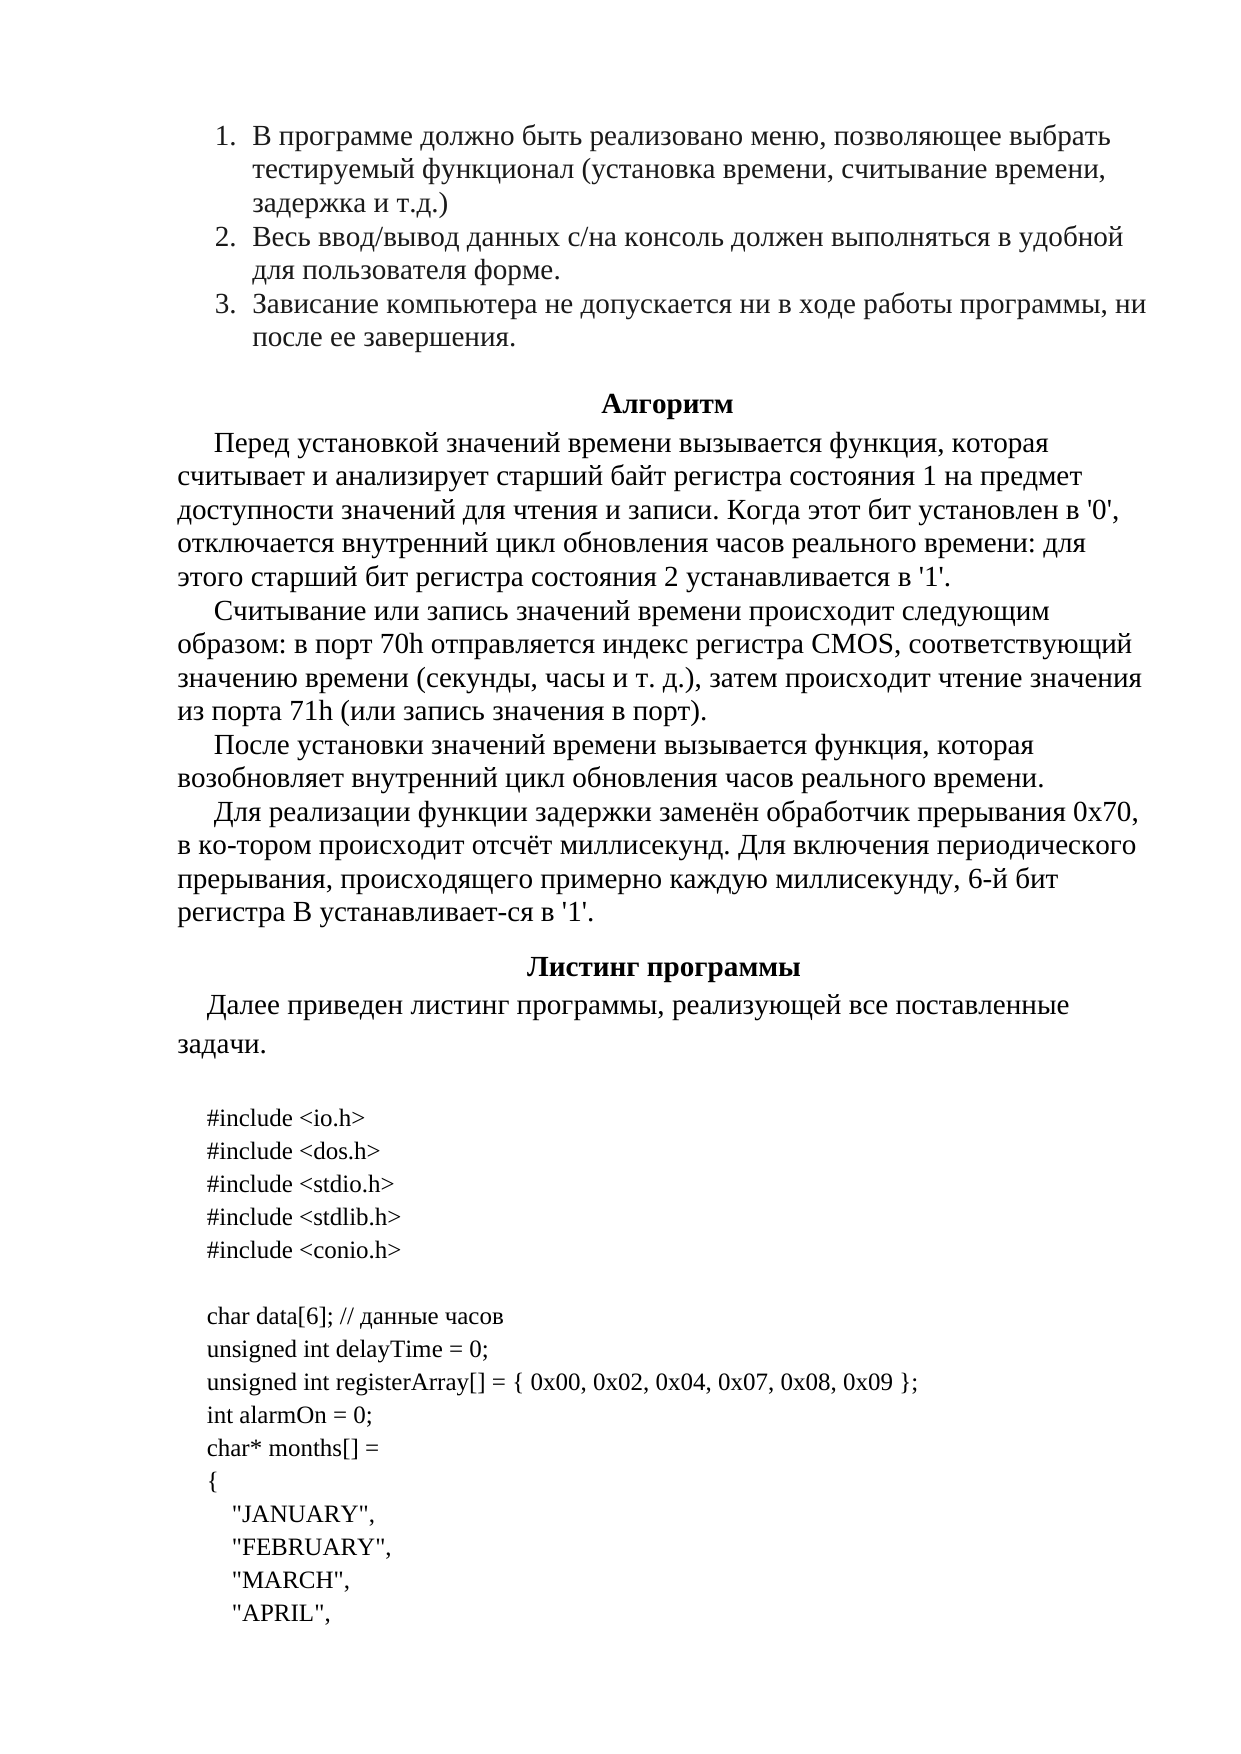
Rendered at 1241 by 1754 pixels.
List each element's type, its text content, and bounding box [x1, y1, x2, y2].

text "MARCH", [177, 1565, 1151, 1594]
list Зависание компьютера не допускается ни в ходе работы программы, ни после ее завершения. [214, 286, 1151, 353]
text Перед установкой значений времени вызывается функция, которая считывает и анализирует старший байт регистра состояния 1 на предмет доступности значений для чтения и записи. Когда этот бит установлен в '0', отключается внутренний цикл обновления часов реального времени: для этого старший бит регистра состояния 2 устанавливается в '1'. [177, 425, 1151, 593]
text #include <io.h> [177, 1103, 1151, 1132]
list В программе должно быть реализовано меню, позволяющее выбрать тестируемый функционал (установка времени, считывание времени, задержка и т.д.) [214, 118, 1151, 219]
text int alarmOn = 0; [177, 1400, 1151, 1429]
list Весь ввод/вывод данных с/на консоль должен выполняться в удобной для пользователя форме. [214, 219, 1151, 286]
text #include <stdio.h> [177, 1169, 1151, 1198]
text #include <dos.h> [177, 1136, 1151, 1165]
text unsigned int delayTime = 0; [177, 1334, 1151, 1363]
text #include <stdlib.h> [177, 1202, 1151, 1231]
text Считывание или запись значений времени происходит следующим образом: в порт 70h отправляется индекс регистра CMOS, соответствующий значению времени (секунды, часы и т. д.), затем происходит чтение значения из порта 71h (или запись значения в порт). [177, 593, 1151, 727]
text { [177, 1466, 1151, 1495]
text После установки значений времени вызывается функция, которая возобновляет внутренний цикл обновления часов реального времени. [177, 727, 1151, 794]
text Алгоритм [177, 386, 1151, 420]
text Для реализации функции задержки заменён обработчик прерывания 0x70, в ко-тором происходит отсчёт миллисекунд. Для включения периодического прерывания, происходящего примерно каждую миллисекунду, 6-й бит регистра B устанавливает-ся в '1'. [177, 794, 1151, 928]
text char data[6]; // данные часов [177, 1301, 1151, 1330]
text "APRIL", [177, 1598, 1151, 1627]
text unsigned int registerArray[] = { 0x00, 0x02, 0x04, 0x07, 0x08, 0x09 }; [177, 1367, 1151, 1396]
text "FEBRUARY", [177, 1532, 1151, 1561]
text "JANUARY", [177, 1499, 1151, 1528]
text char* months[] = [177, 1433, 1151, 1462]
text Листинг программы [177, 949, 1151, 982]
text Далее приведен листинг программы, реализующей все поставленные задачи. [177, 987, 1151, 1059]
text #include <conio.h> [177, 1235, 1151, 1264]
